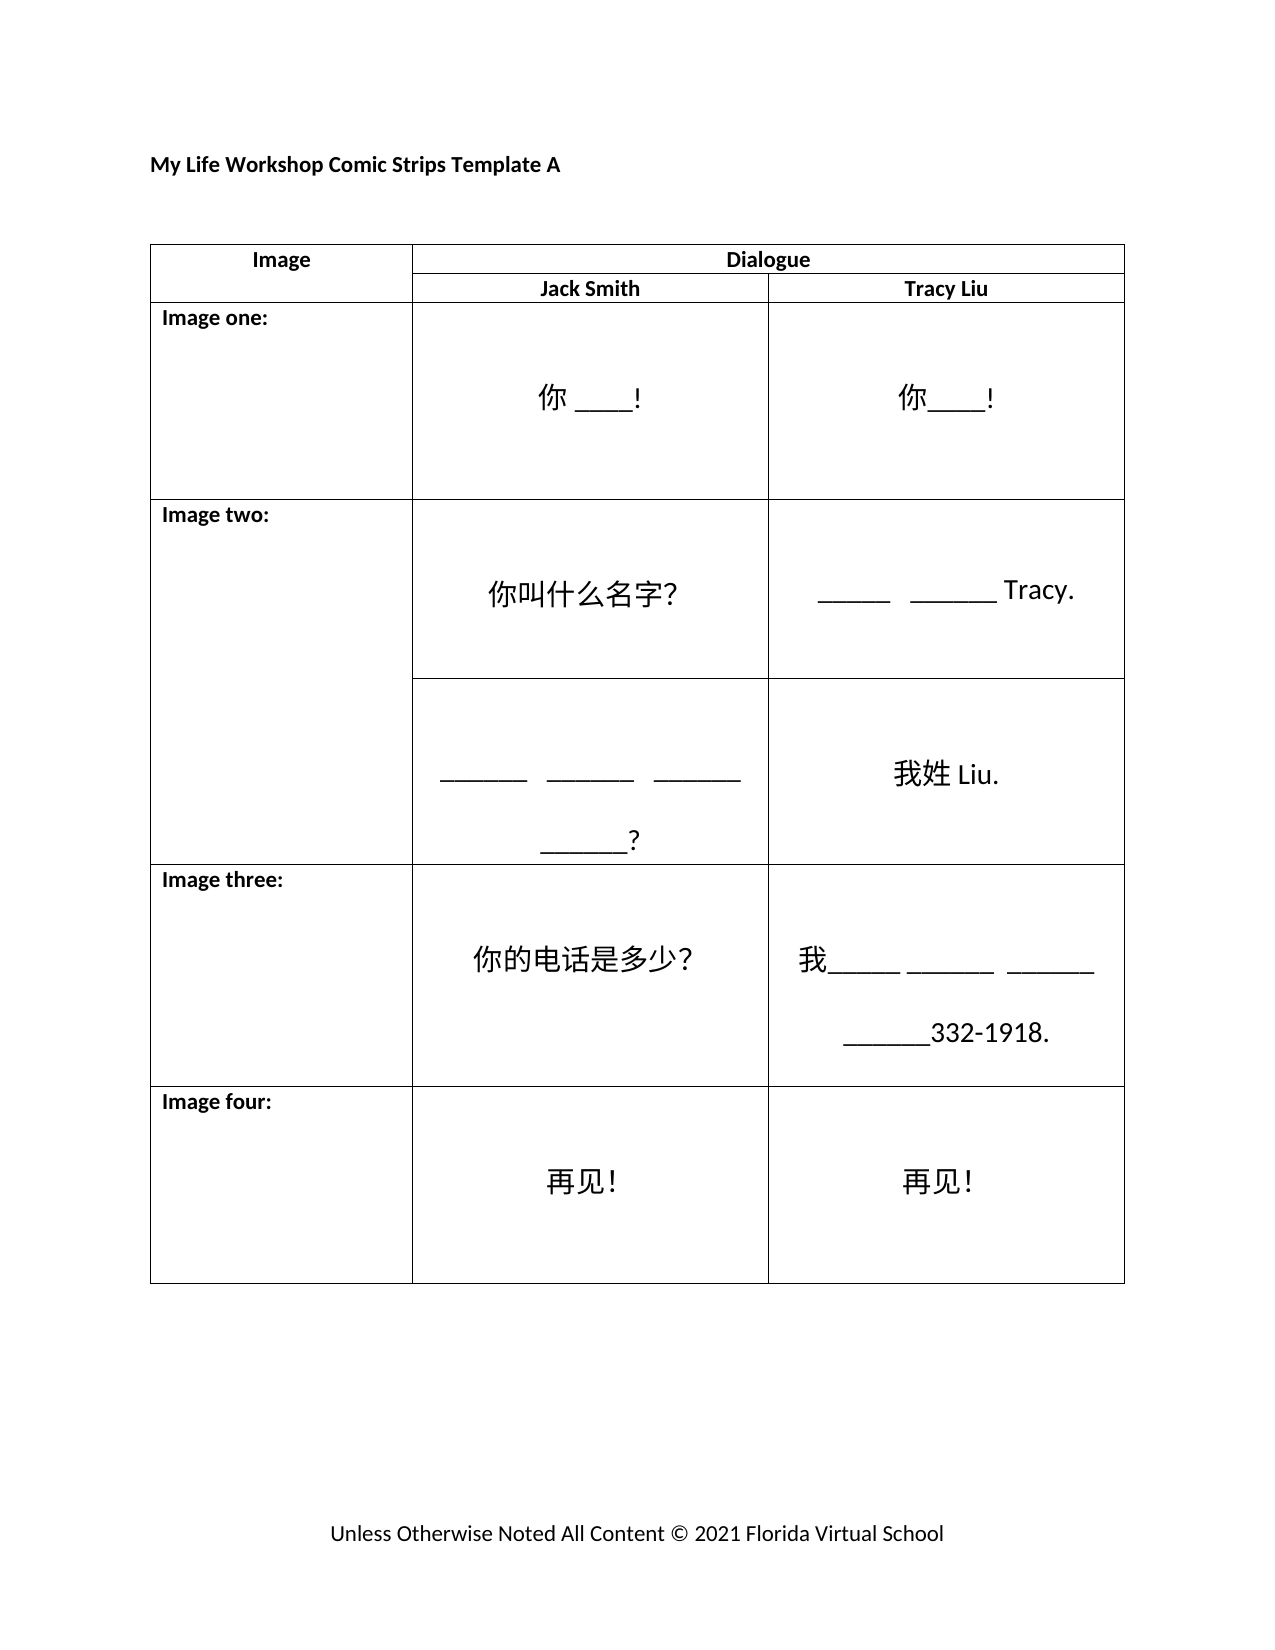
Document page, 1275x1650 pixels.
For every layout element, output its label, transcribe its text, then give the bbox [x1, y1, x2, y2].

table_cell Tracy Liu [769, 274, 1124, 302]
table_cell ______ ______ ______ ______? [413, 679, 768, 864]
table_cell 你____! [769, 303, 1124, 499]
table_cell 我_____ ______ ______ ______332-1918. [769, 865, 1124, 1086]
table_cell 你 ____! [413, 303, 768, 499]
table_cell Image three: [151, 865, 412, 1086]
table_header Dialogue [413, 245, 1124, 273]
table_cell _____ ______ Tracy. [769, 500, 1124, 678]
table_cell Image two: [151, 500, 412, 864]
table_cell 你叫什么名字？ [413, 500, 768, 678]
table_header Image [151, 245, 412, 302]
table_cell Image one: [151, 303, 412, 499]
table_cell 我姓Liu. [769, 679, 1124, 864]
table_cell 你的电话是多少？ [413, 865, 768, 1086]
table_cell Jack Smith [413, 274, 768, 302]
table_cell 再见！ [413, 1087, 768, 1283]
table_cell 再见！ [769, 1087, 1124, 1283]
text My Life Workshop Comic Strips Template A [150, 150, 1125, 178]
table_cell Image four: [151, 1087, 412, 1283]
